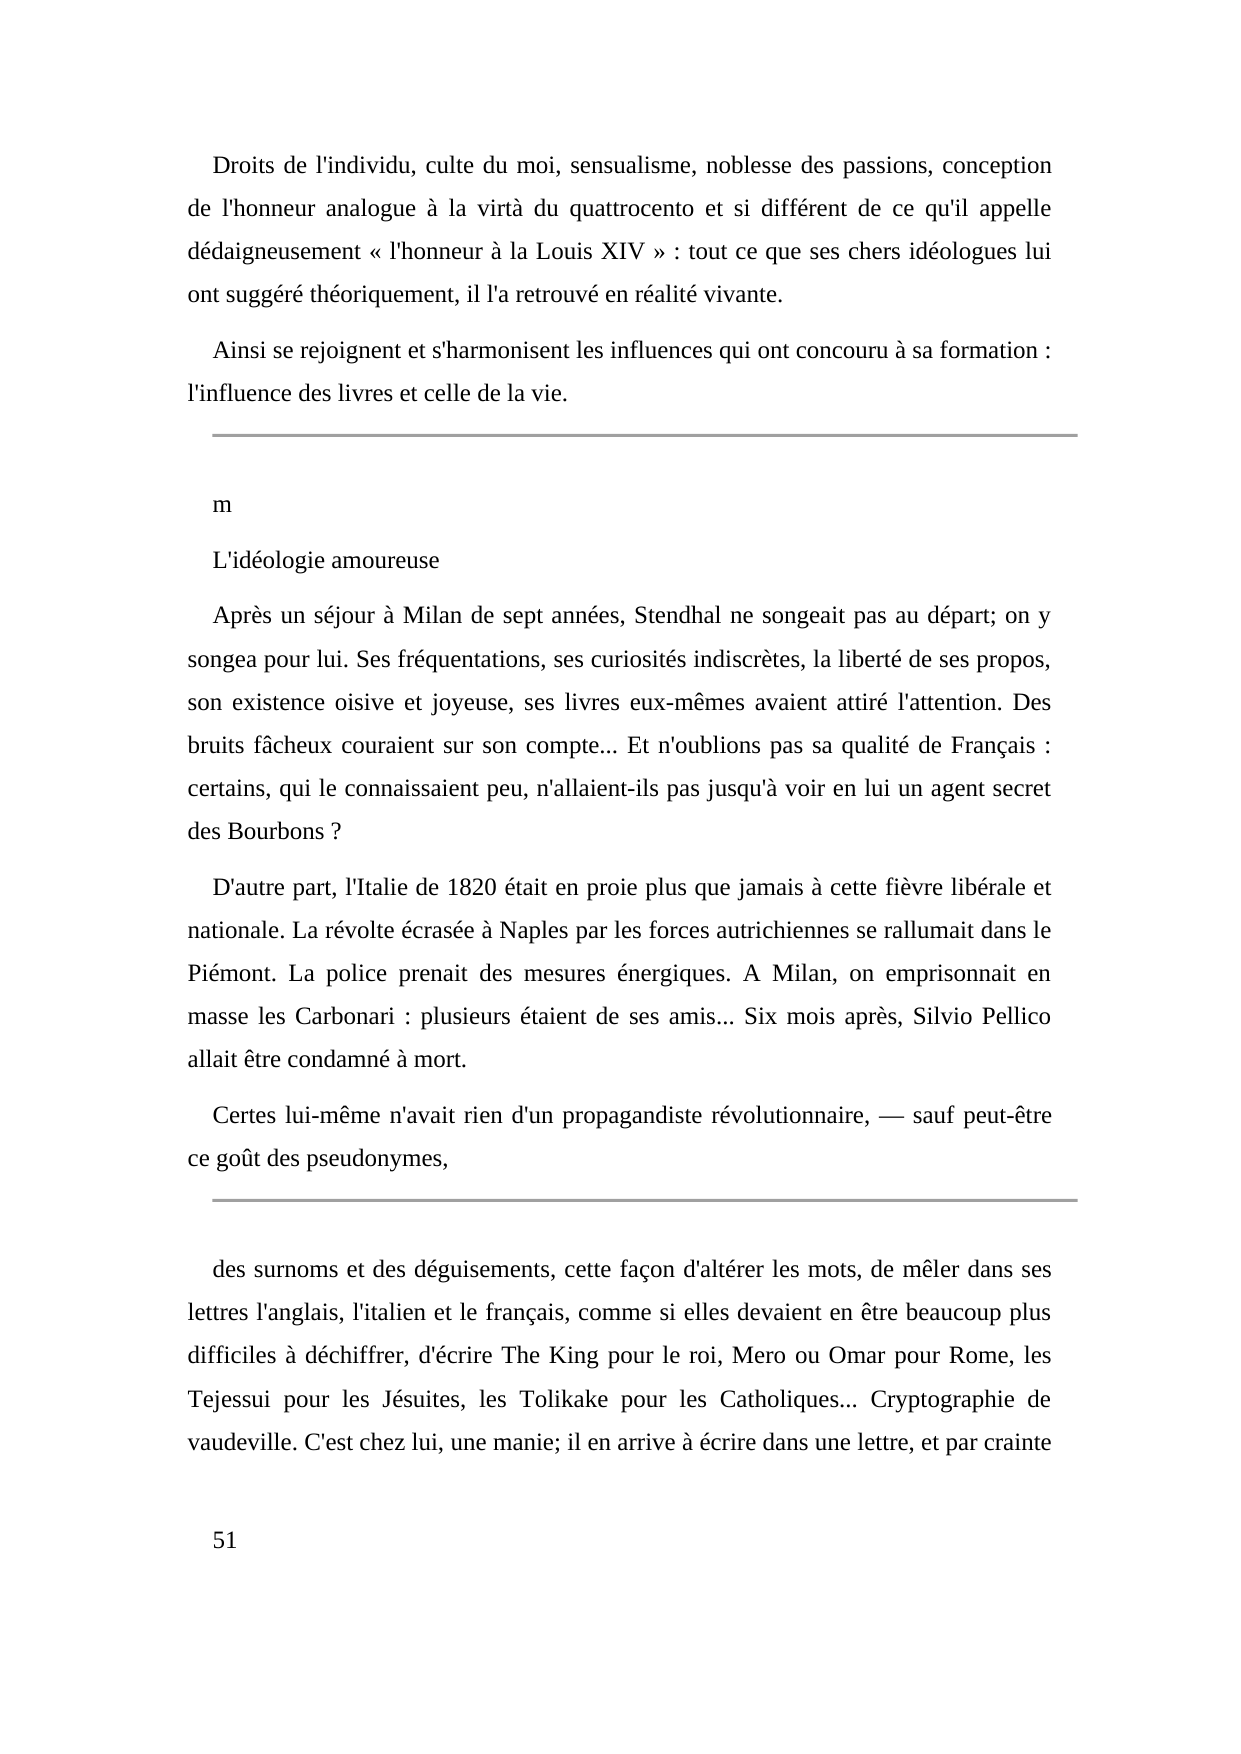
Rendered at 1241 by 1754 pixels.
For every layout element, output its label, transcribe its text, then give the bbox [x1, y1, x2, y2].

text Certes lui-même n'avait rien d'un propagandiste révolutionnaire, — sauf peut-être ce goût des pseudonymes, [187, 1100, 1053, 1172]
text D'autre part, l'Italie de 1820 était en proie plus que jamais à cette fièvre libérale et nationale. La révolte écrasée à Naples par les forces autrichiennes se rallumait dans le Piémont. La police prenait des mesures énergiques. A Milan, on emprisonnait en masse les Carbonari : plusieurs étaient de ses amis... Six mois après, Silvio Pellico allait être condamné à mort. [187, 872, 1053, 1073]
text Ainsi se rejoignent et s'harmonisent les influences qui ont concouru à sa formation : l'influence des livres et celle de la vie. [187, 335, 1053, 407]
text Après un séjour à Milan de sept années, Stendhal ne songeait pas au départ; on y songea pour lui. Ses fréquentations, ses curiosités indiscrètes, la liberté de ses propos, son existence oisive et joyeuse, ses livres eux-mêmes avaient attiré l'attention. Des bruits fâcheux couraient sur son compte... Et n'oublions pas sa qualité de Français : certains, qui le connaissaient peu, n'allaient-ils pas jusqu'à voir en lui un agent secret des Bourbons ? [187, 601, 1053, 845]
text L'idéologie amoureuse [187, 545, 1053, 574]
text m [187, 489, 1053, 518]
text Droits de l'individu, culte du moi, sensualisme, noblesse des passions, conception de l'honneur analogue à la virtà du quattrocento et si différent de ce qu'il appelle dédaigneusement « l'honneur à la Louis XIV » : tout ce que ses chers idéologues lui ont suggéré théoriquement, il l'a retrouvé en réalité vivante. [187, 150, 1053, 308]
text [187, 1254, 1053, 1456]
